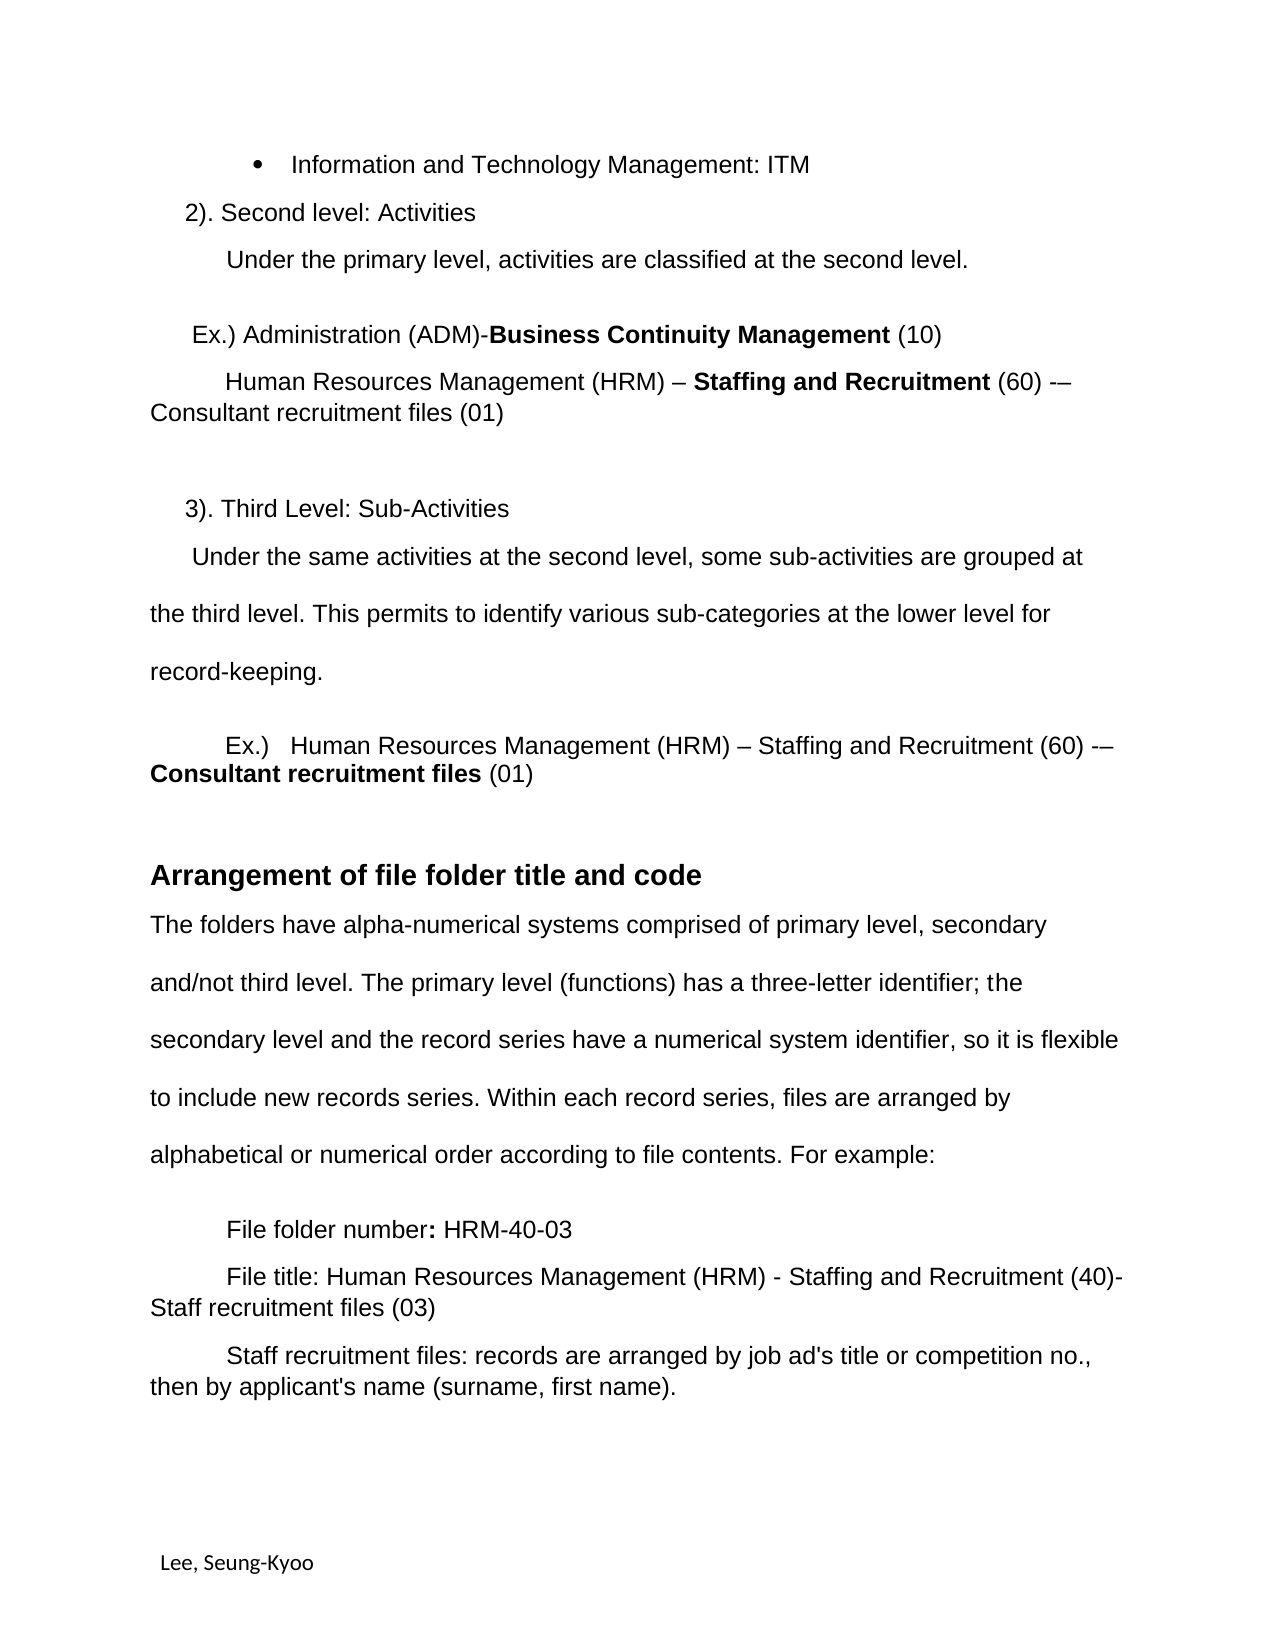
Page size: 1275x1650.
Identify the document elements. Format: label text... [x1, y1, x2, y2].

text Human Resources Management (HRM) – Staffing and Recruitment (60) -– Consultant recruitment files (01) [150, 367, 1125, 427]
text Arrangement of file folder title and code [150, 858, 1125, 891]
list Information and Technology Management: ITM [253, 150, 1125, 179]
text File folder number: HRM-40-03 [150, 1215, 1125, 1243]
text File title: Human Resources Management (HRM) - Staffing and Recruitment (40)- Staff recruitment files (03) [150, 1262, 1125, 1322]
text The folders have alpha-numerical systems comprised of primary level, secondary and/not third level. The primary level (functions) has a three-letter identifier; the secondary level and the record series have a numerical system identifier, so it is flexible to include new records series. Within each record series, files are arranged by alphabetical or numerical order according to file contents. For example: [150, 911, 1125, 1169]
text Under the same activities at the second level, some sub-activities are grouped at the third level. This permits to identify various sub-categories at the lower level for record-keeping. [150, 542, 1125, 685]
text Staff recruitment files: records are arranged by job ad's title or competition no., then by applicant's name (surname, first name). [150, 1341, 1125, 1401]
text Ex.) Administration (ADM)-Business Continuity Management (10) [150, 320, 1125, 348]
text Ex.) Human Resources Management (HRM) – Staffing and Recruitment (60) -– Consultant recruitment files (01) [150, 731, 1125, 788]
text 3). Third Level: Sub-Activities [150, 494, 1125, 523]
text Under the primary level, activities are classified at the second level. [150, 246, 1125, 274]
text 2). Second level: Activities [150, 198, 1125, 227]
